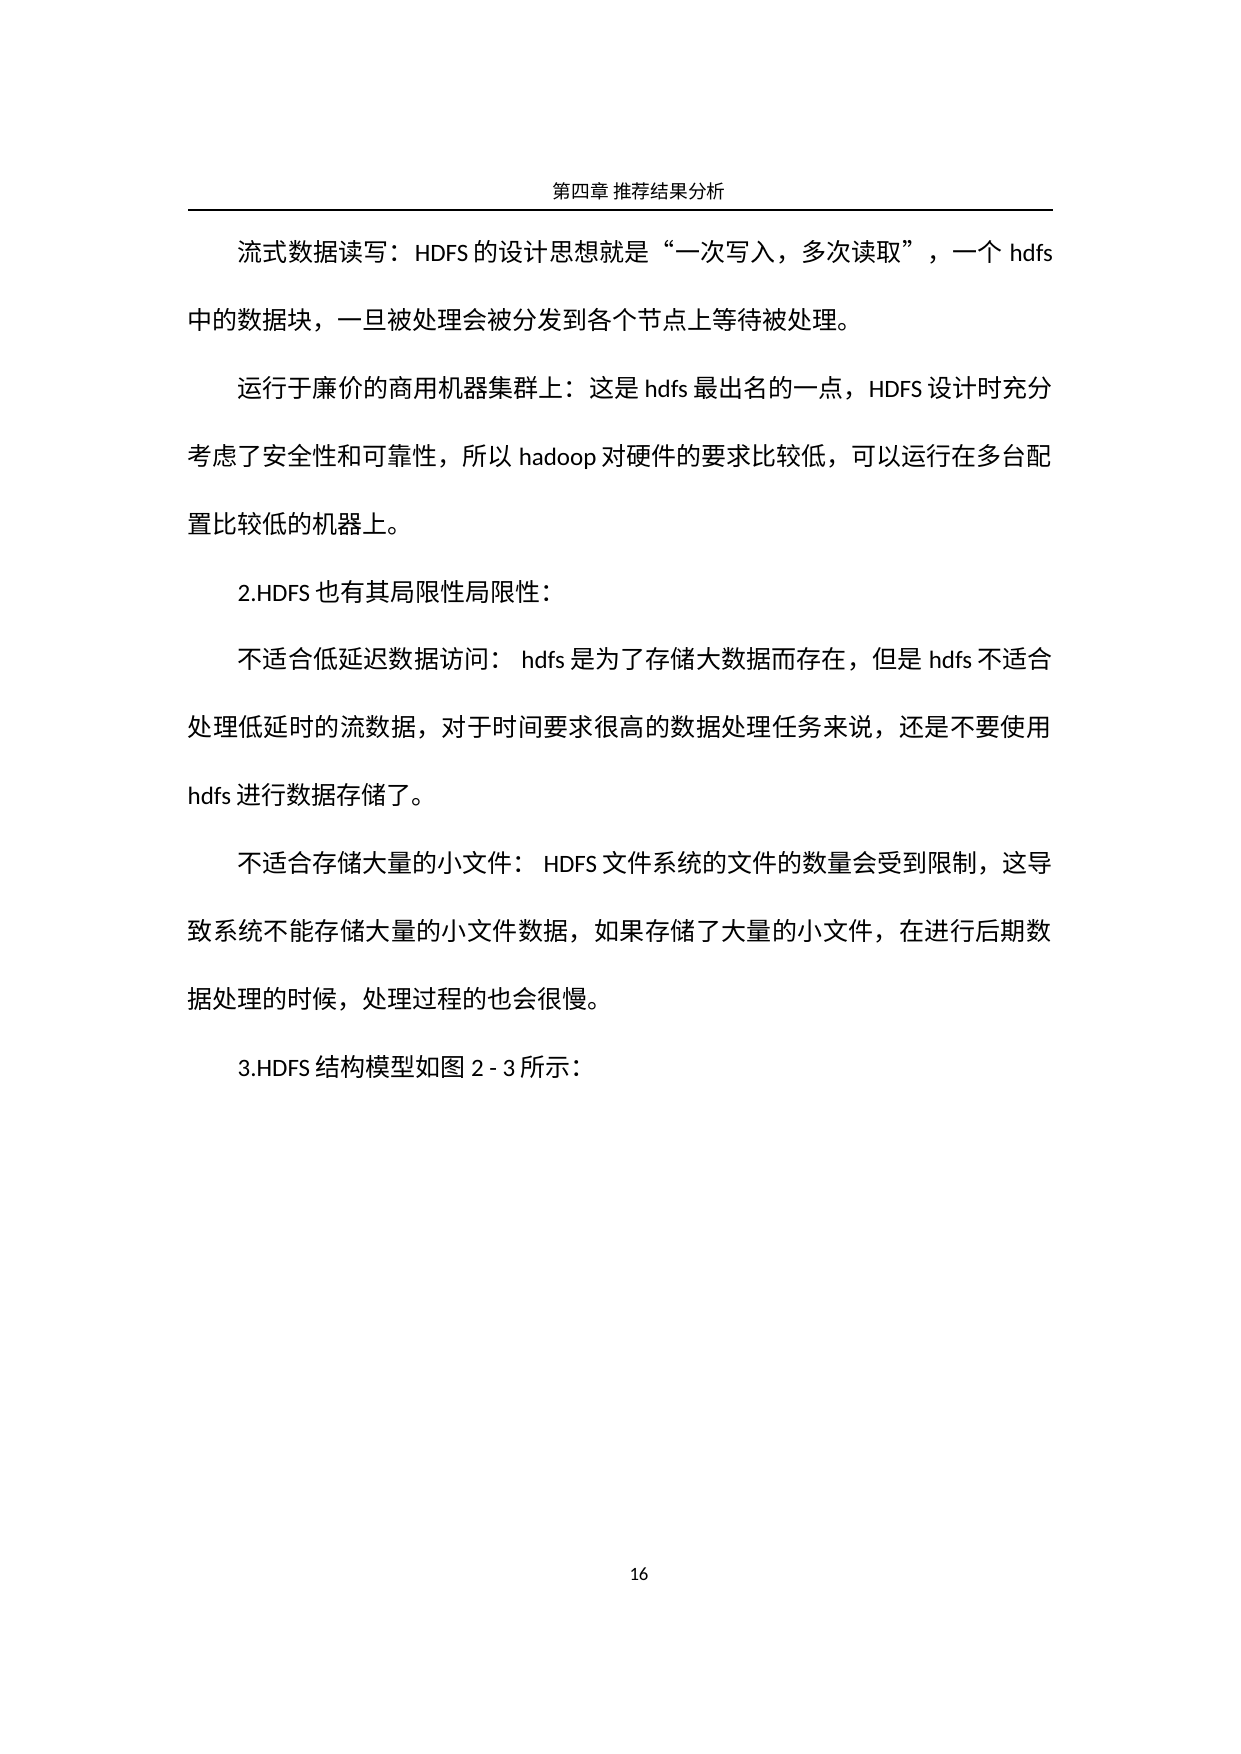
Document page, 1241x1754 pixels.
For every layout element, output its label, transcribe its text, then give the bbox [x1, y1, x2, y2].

text 3.HDFS结构模型如图 2 - 3所示： [187, 1032, 1053, 1099]
text 运行于廉价的商用机器集群上：这是hdfs最出名的一点，HDFS设计时充分考虑了安全性和可靠性，所以hadoop对硬件的要求比较低，可以运行在多台配置比较低的机器上。 [187, 352, 1053, 556]
text 不适合存储大量的小文件： HDFS 文件系统的文件的数量会受到限制，这导致系统不能存储大量的小文件数据，如果存储了大量的小文件，在进行后期数据处理的时候，处理过程的也会很慢。 [187, 828, 1053, 1032]
text 流式数据读写：HDFS的设计思想就是“一次写入，多次读取”，一个hdfs中的数据块，一旦被处理会被分发到各个节点上等待被处理。 [187, 217, 1053, 352]
text 2.HDFS也有其局限性局限性： [187, 556, 1053, 624]
text 不适合低延迟数据访问： hdfs是为了存储大数据而存在，但是hdfs不适合处理低延时的流数据，对于时间要求很高的数据处理任务来说，还是不要使用hdfs进行数据存储了。 [187, 624, 1053, 828]
